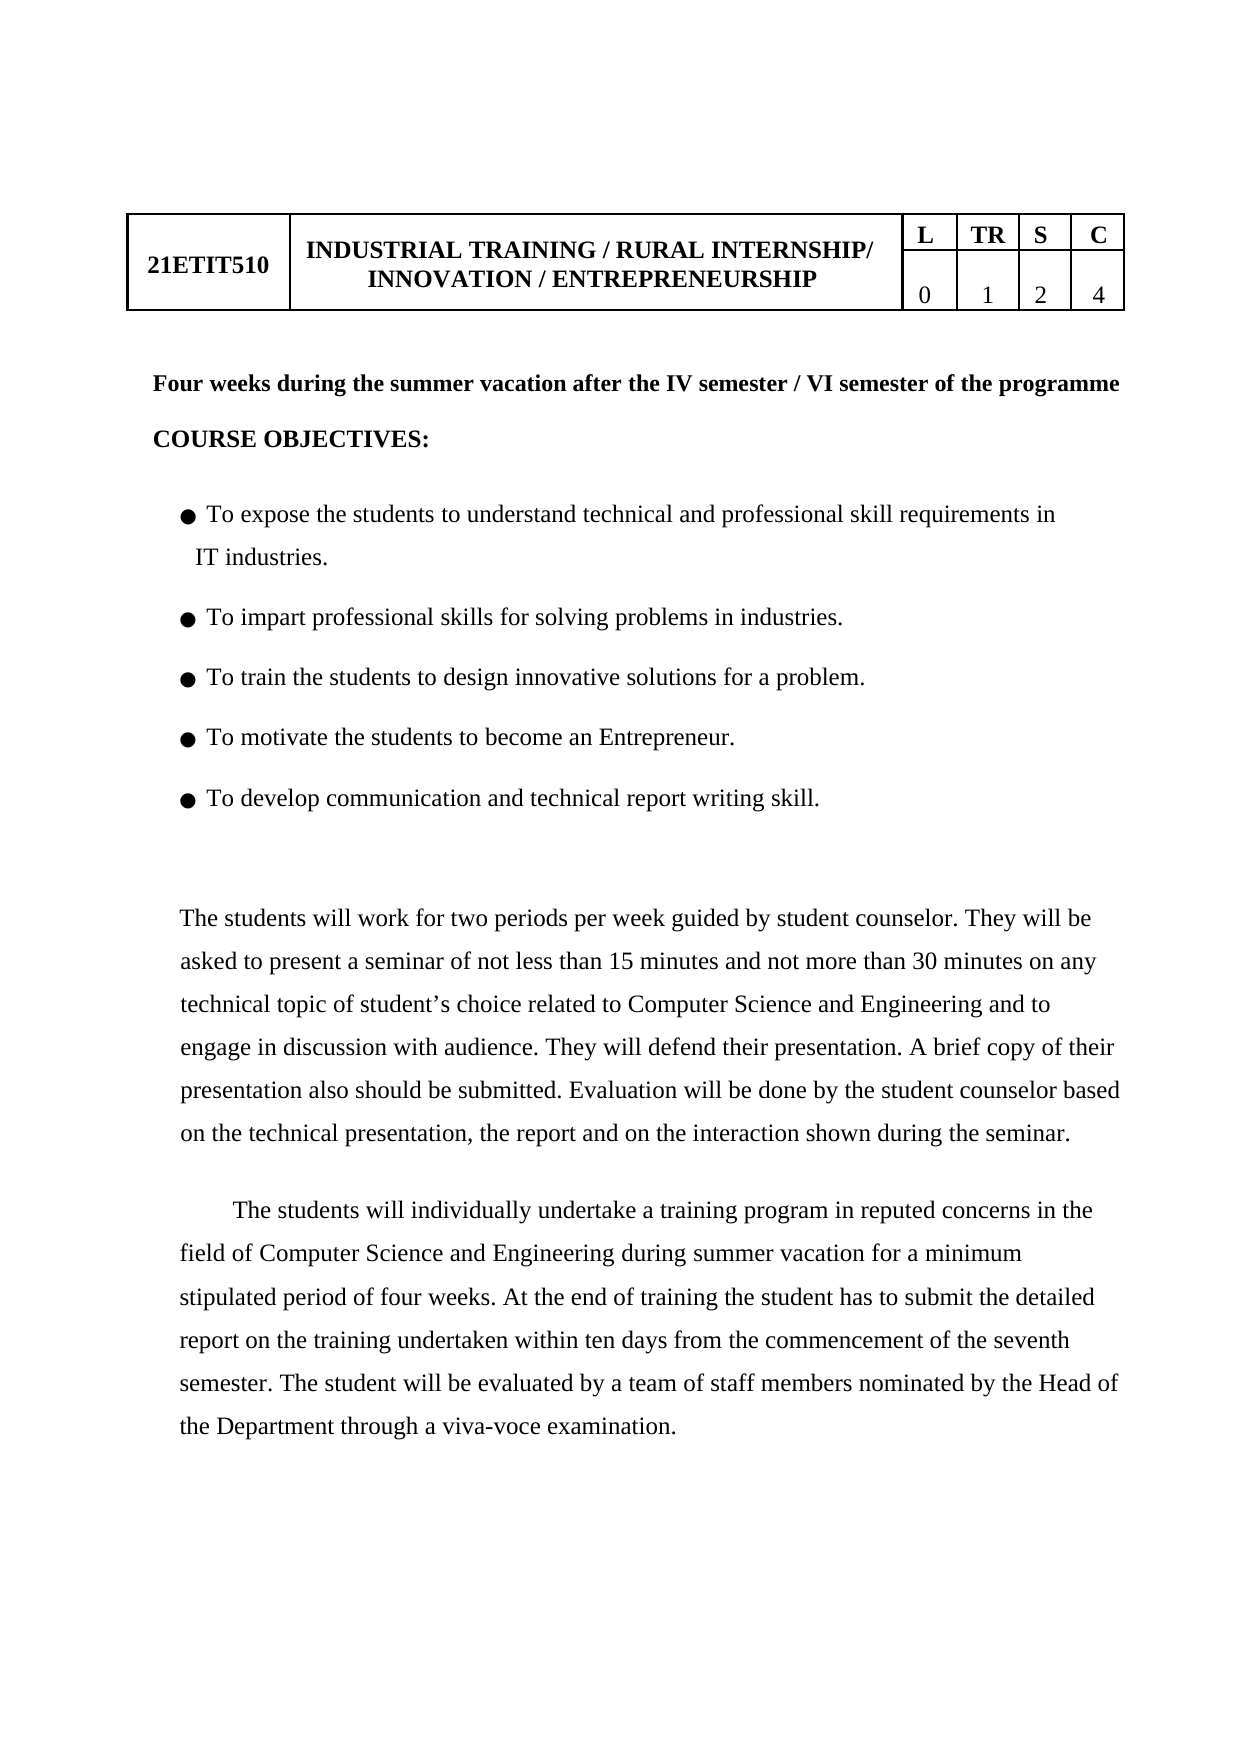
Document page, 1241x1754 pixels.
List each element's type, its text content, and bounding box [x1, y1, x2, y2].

table_header C [1072, 215, 1123, 249]
table_header 21ETIT510 [129, 215, 289, 309]
table_header L [904, 215, 956, 249]
list To develop communication and technical report writing skill. [179, 783, 1209, 812]
table_header S [1020, 215, 1070, 249]
table_cell 1 [958, 251, 1018, 309]
text The students will individually undertake a training program in reputed concerns in the field of Computer Science and Engineering during summer vacation for a minimum stipulated period of four weeks. At the end of training the student has to submit the detailed report on the training undertaken within ten days from the commencement of the seventh semester. The student will be evaluated by a team of staff members nominated by the Head of the Department through a viva-voce examination. [179, 1195, 1119, 1440]
table_cell 0 [904, 251, 956, 309]
text Four weeks during the summer vacation after the IV semester / VI semester of the programme [153, 369, 1209, 397]
table_header TR [958, 215, 1018, 249]
list To train the students to design innovative solutions for a problem. [179, 662, 1209, 691]
list To impart professional skills for solving problems in industries. [179, 602, 1209, 631]
table_header INDUSTRIAL TRAINING / RURAL INTERNSHIP/ INNOVATION / ENTREPRENEURSHIP [291, 215, 901, 309]
list To expose the students to understand technical and professional skill requirements in IT industries. [179, 499, 1071, 571]
subtitle COURSE OBJECTIVES: [153, 424, 1209, 453]
table_cell 2 [1020, 251, 1070, 309]
list To motivate the students to become an Entrepreneur. [179, 722, 1209, 752]
text The students will work for two periods per week guided by student counselor. They will be asked to present a seminar of not less than 15 minutes and not more than 30 minutes on any technical topic of student’s choice related to Computer Science and Engineering and to engage in discussion with audience. They will defend their presentation. A brief copy of their presentation also should be submitted. Evaluation will be done by the student counselor based on the technical presentation, the report and on the interaction shown during the seminar. [179, 903, 1121, 1147]
table_cell 4 [1072, 251, 1123, 309]
